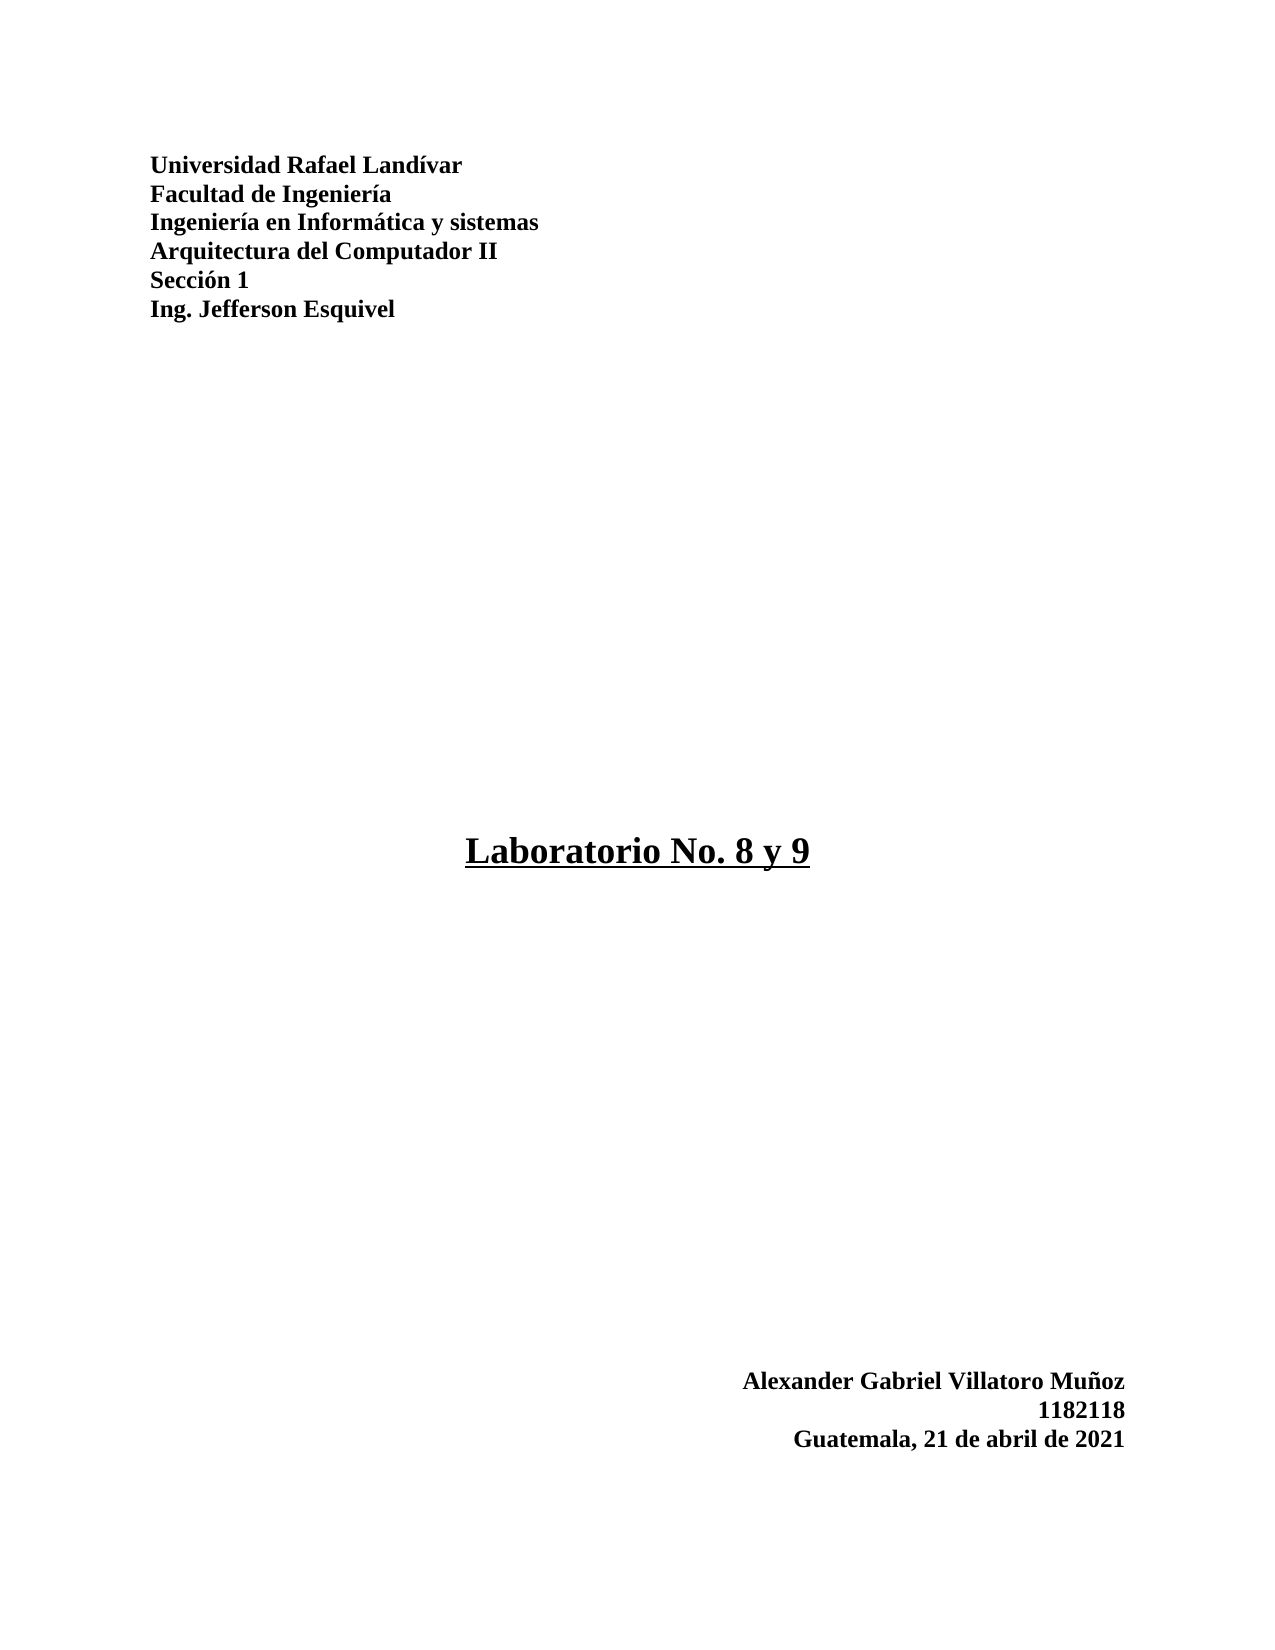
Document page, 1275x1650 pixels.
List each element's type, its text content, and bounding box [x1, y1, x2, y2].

text 1182118 [150, 1395, 1125, 1424]
text Arquitectura del Computador II [150, 236, 1125, 265]
text Facultad de Ingeniería [150, 179, 1125, 207]
text Sección 1 [150, 265, 1125, 294]
text Guatemala, 21 de abril de 2021 [150, 1424, 1125, 1453]
text Ing. Jefferson Esquivel [150, 294, 1125, 322]
text Ingeniería en Informática y sistemas [150, 207, 1125, 236]
text Universidad Rafael Landívar [150, 150, 1125, 179]
text Alexander Gabriel Villatoro Muñoz [150, 1366, 1125, 1395]
text Laboratorio No. 8 y 9 [150, 829, 1125, 872]
